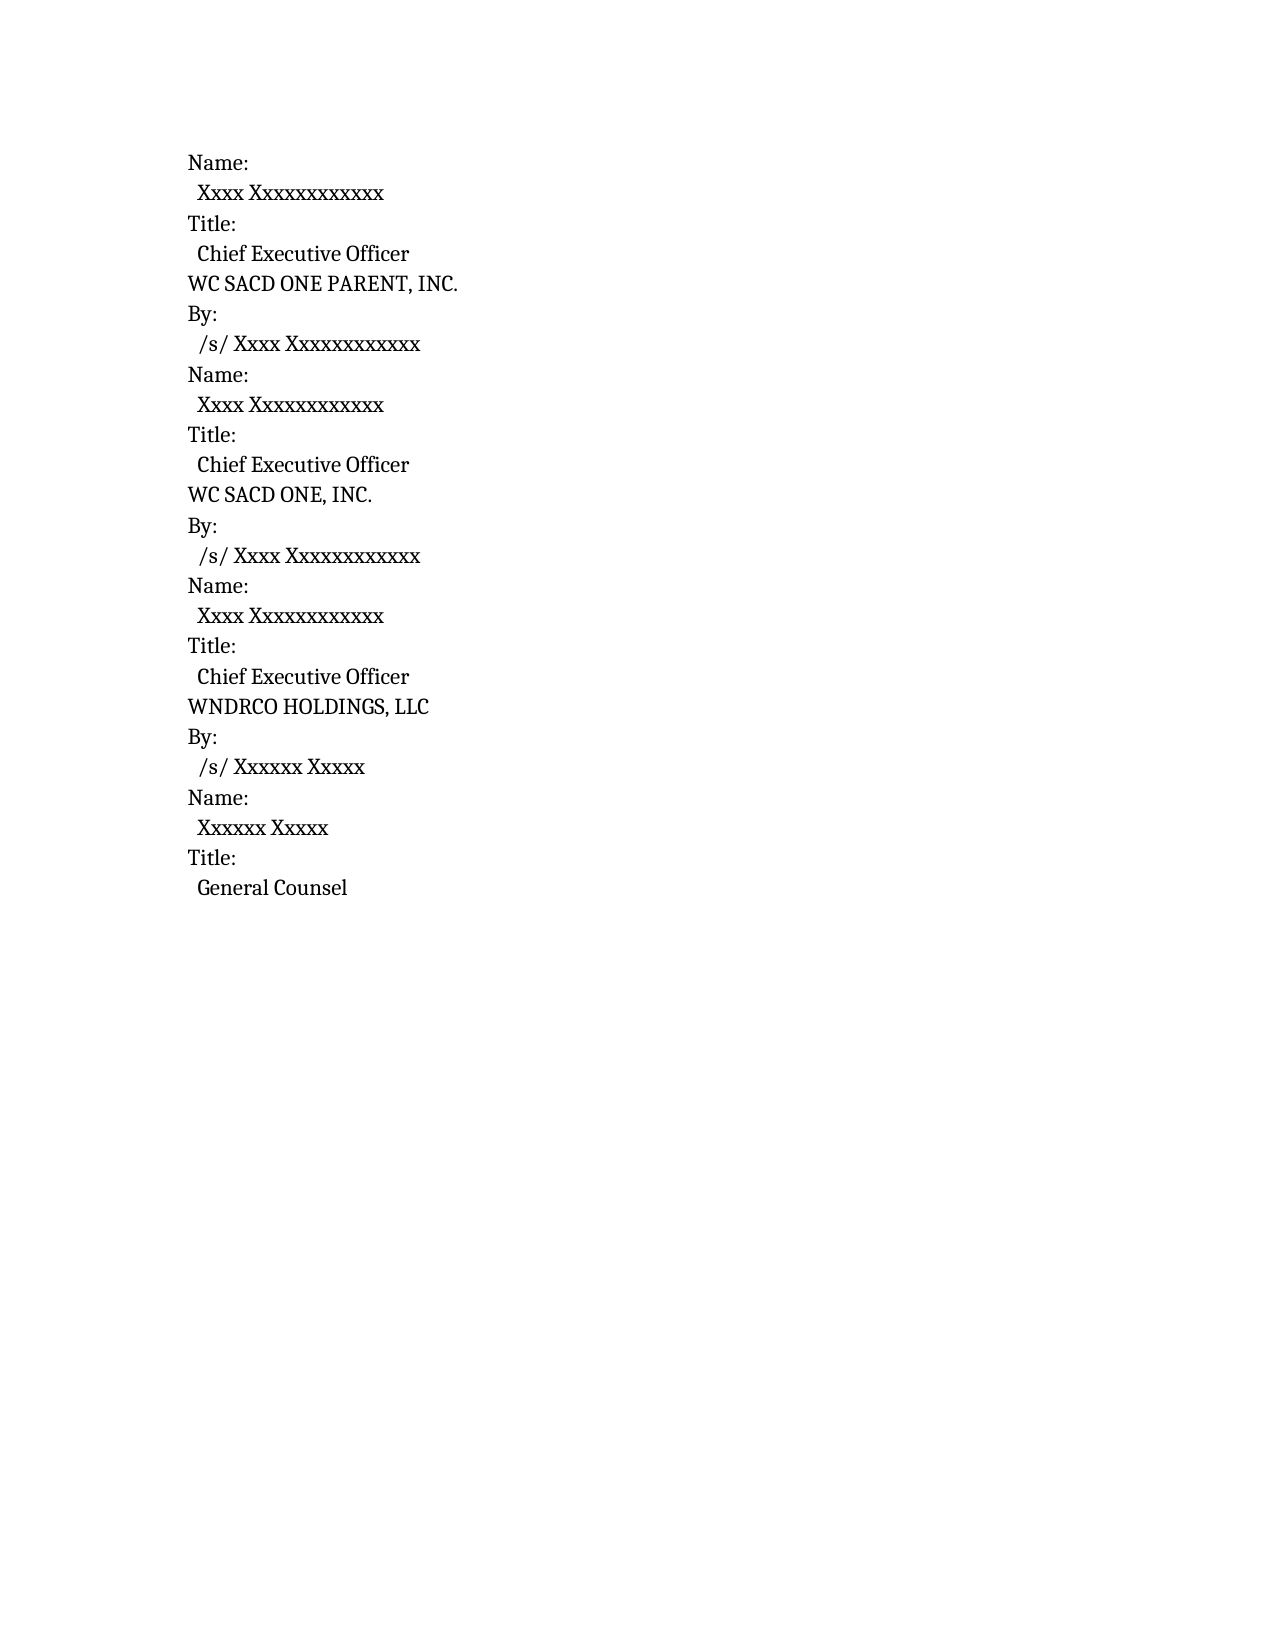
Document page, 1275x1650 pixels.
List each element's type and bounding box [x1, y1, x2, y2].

text [187, 150, 1087, 901]
